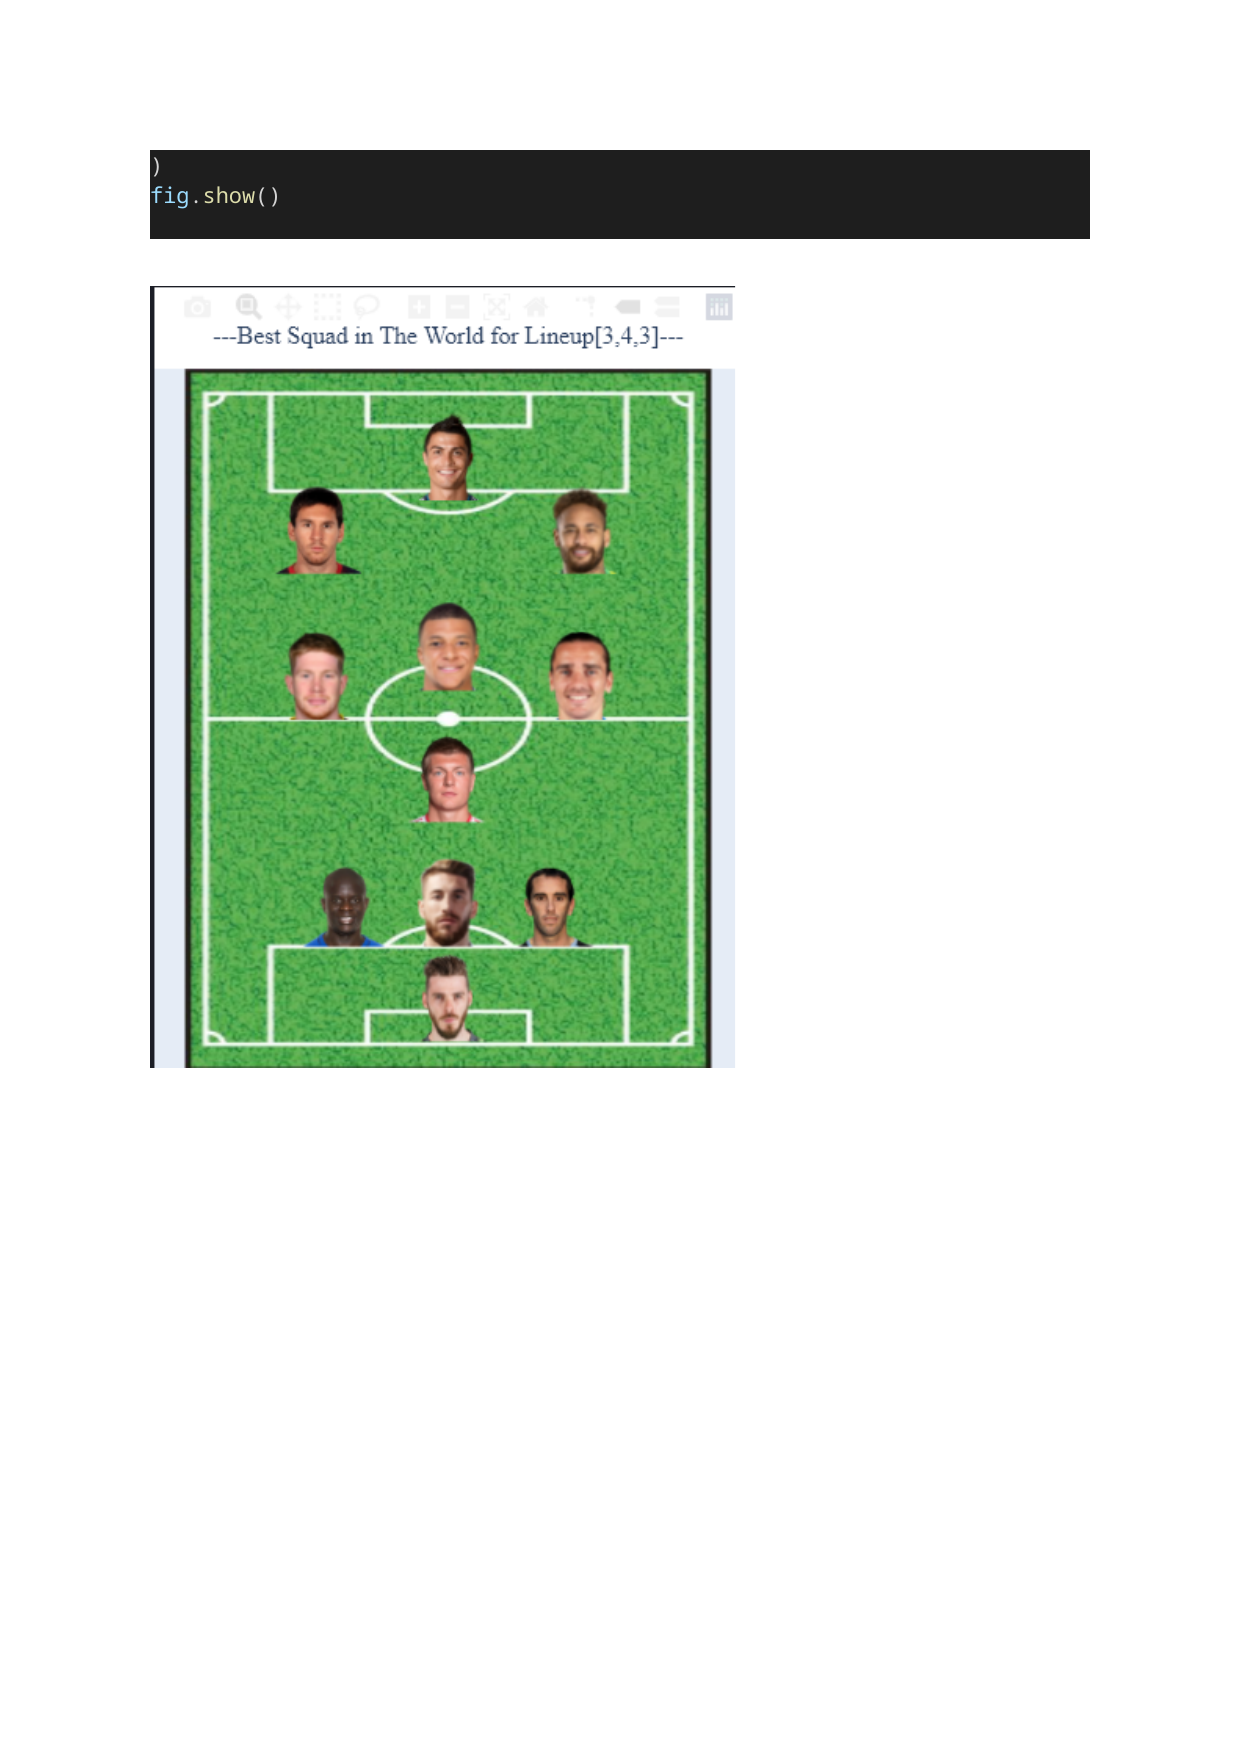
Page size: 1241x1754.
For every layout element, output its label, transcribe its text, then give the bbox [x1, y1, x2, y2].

text ) [150, 150, 1090, 180]
picture [150, 286, 736, 1068]
text fig.show() [150, 180, 1090, 209]
